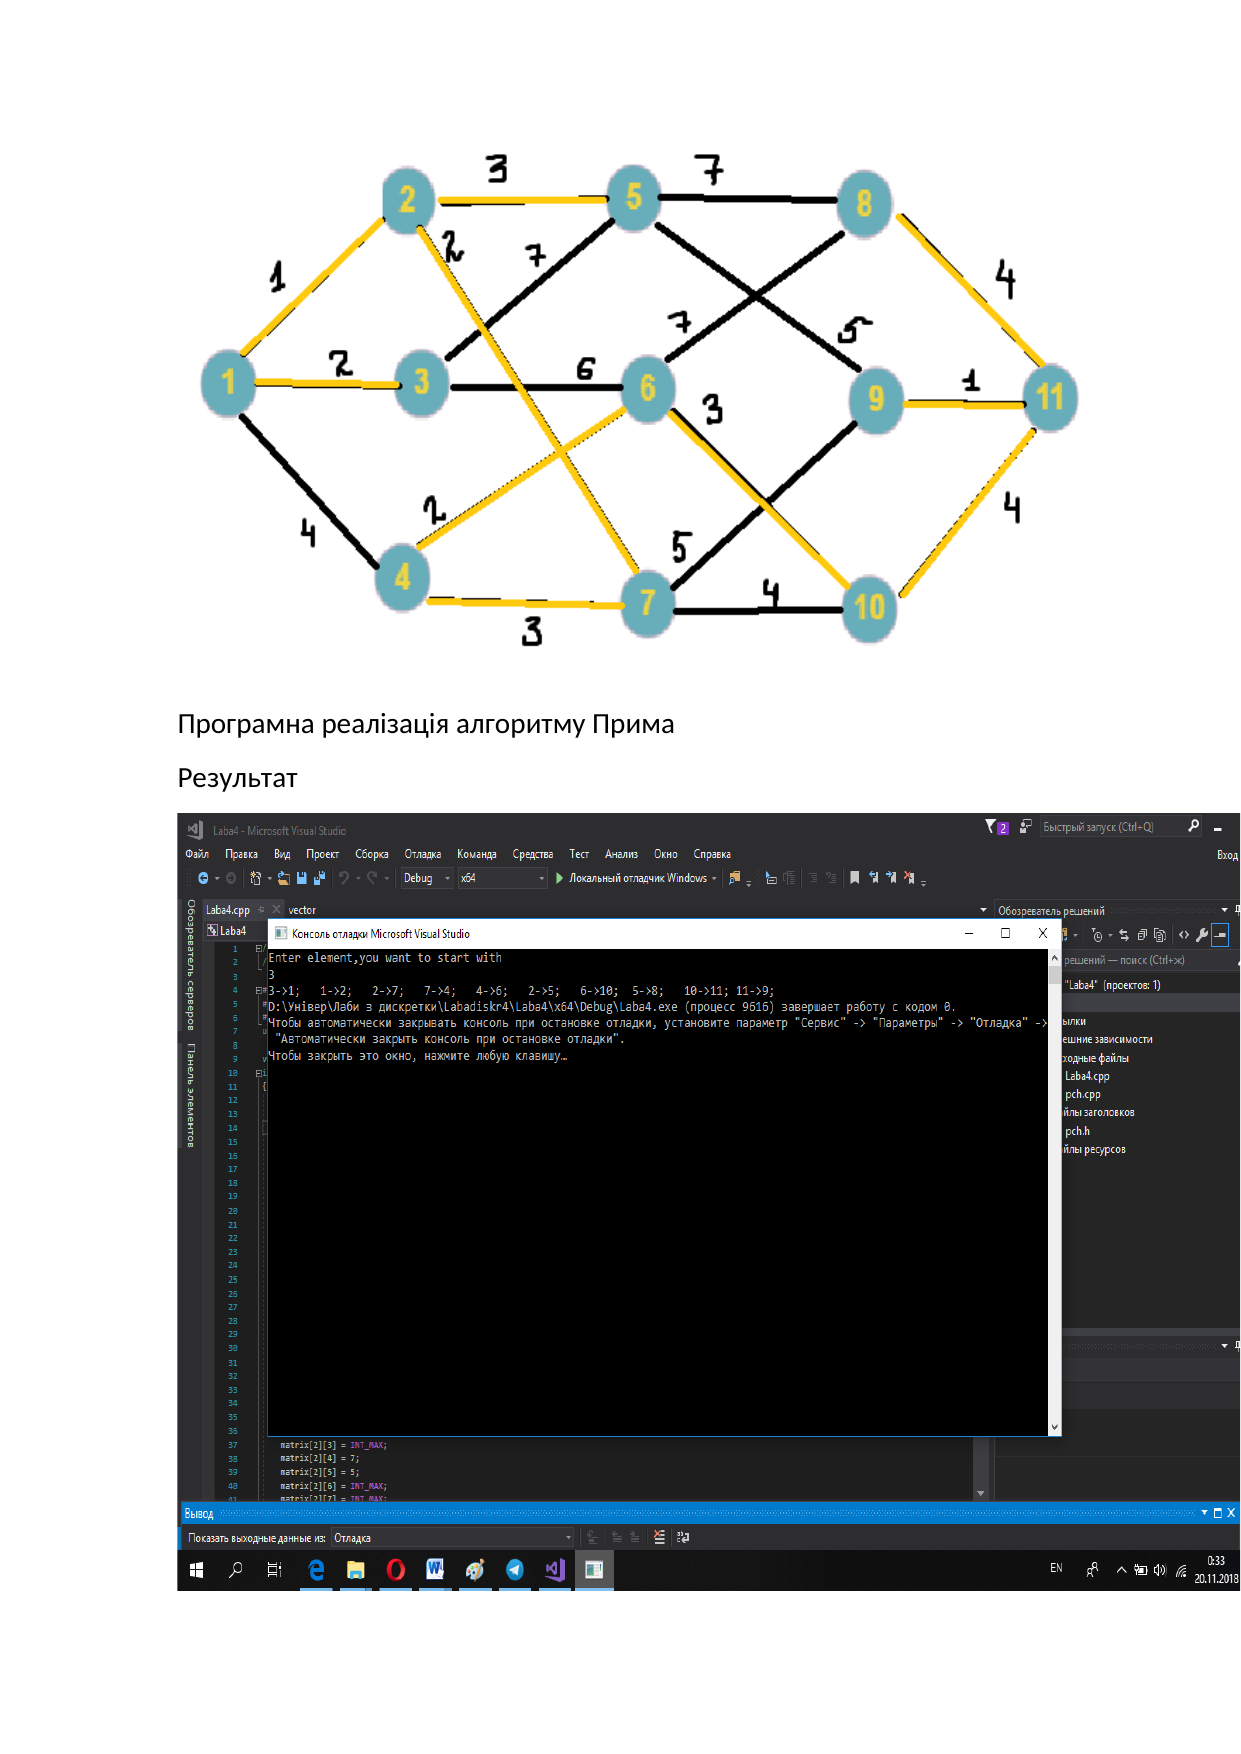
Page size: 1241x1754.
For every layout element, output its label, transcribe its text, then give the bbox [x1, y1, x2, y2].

picture [177, 118, 1151, 687]
text Програмна реалізація алгоритму Прима [177, 705, 1152, 741]
picture [177, 813, 1241, 1591]
text Результат [177, 759, 1152, 795]
